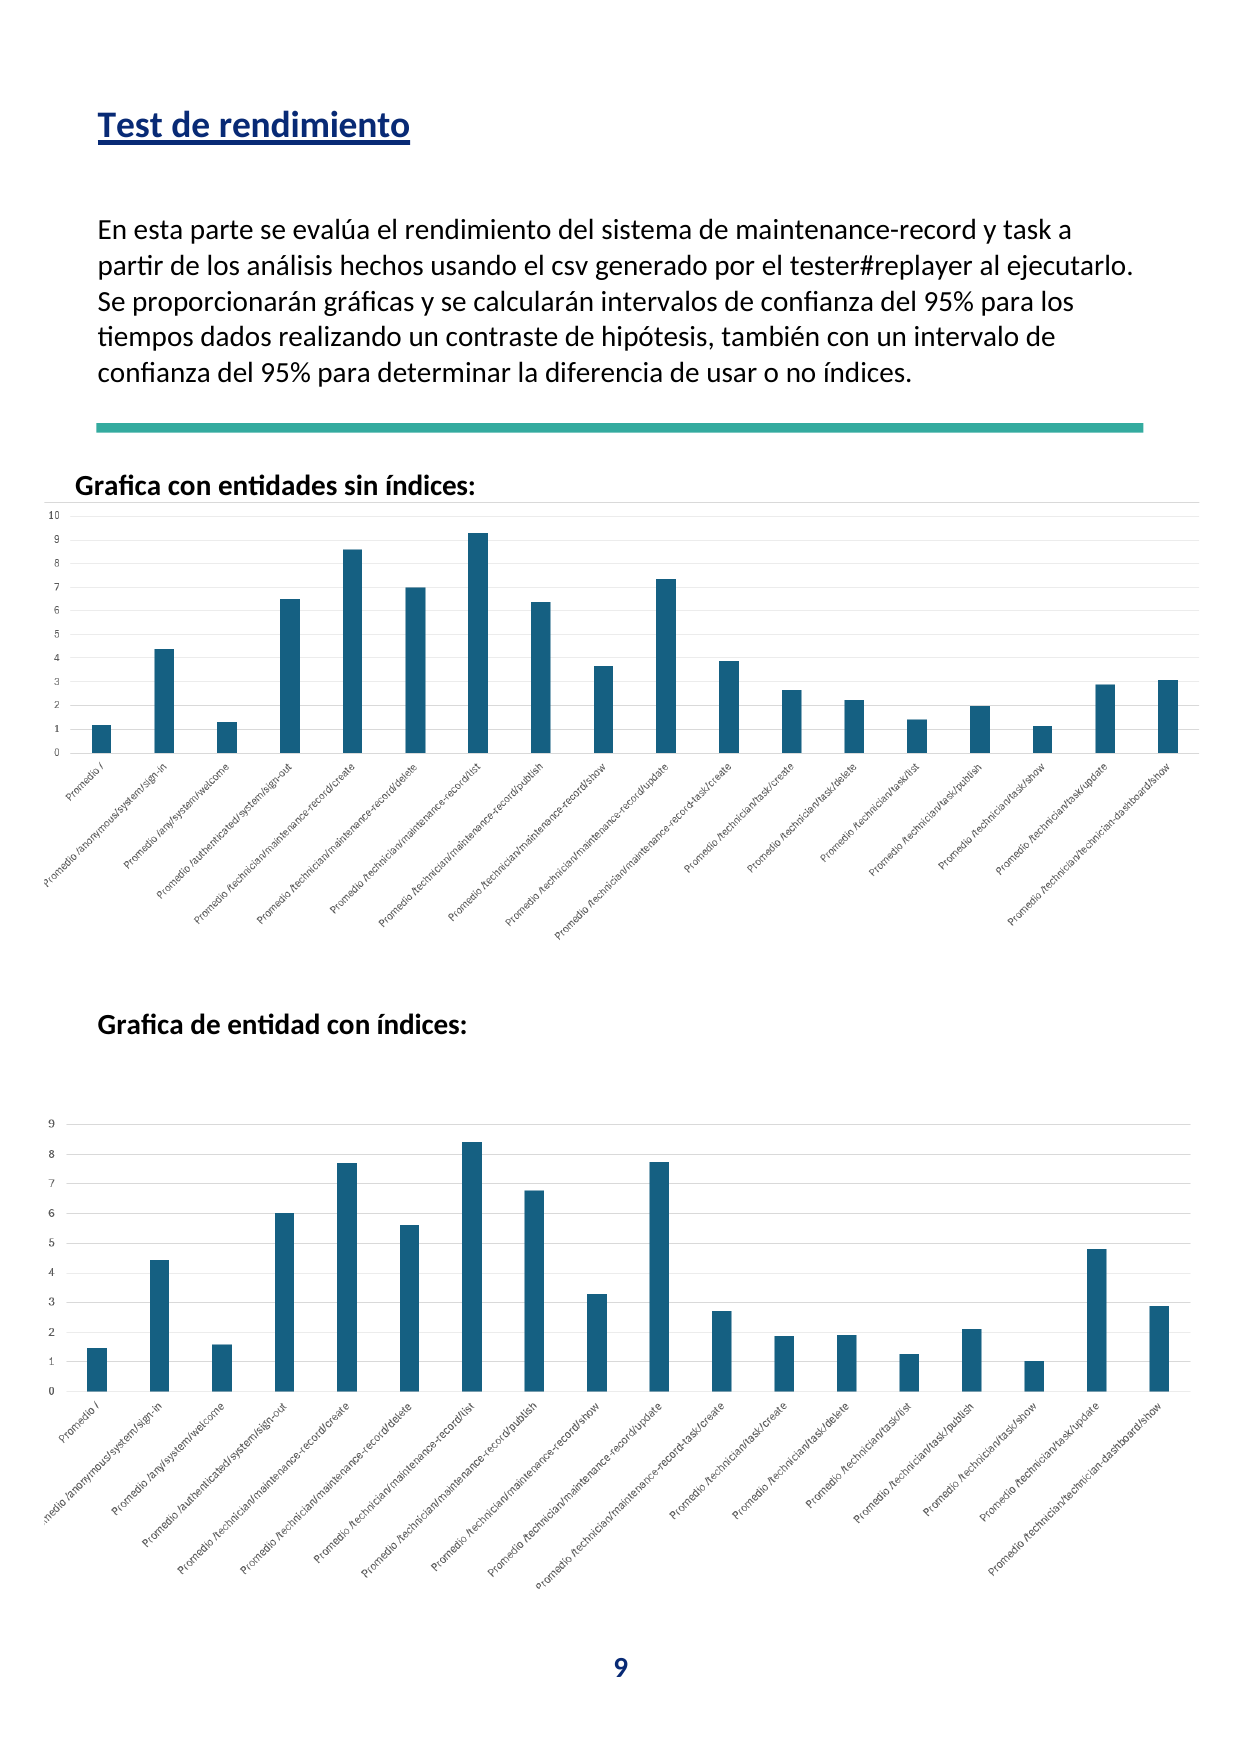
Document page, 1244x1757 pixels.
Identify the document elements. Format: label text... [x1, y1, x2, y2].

subtitle Grafica con entidades sin índices: [75, 467, 1199, 502]
picture [44, 502, 1200, 946]
subtitle Grafica de entidad con índices: [97, 1006, 1199, 1042]
picture [44, 1113, 1200, 1589]
text En esta parte se evalúa el rendimiento del sistema de maintenance-record y task a partir de los análisis hechos usando el csv generado por el tester#replayer al ejecutarlo. Se proporcionarán gráficas y se calcularán intervalos de confianza del 95% para los tiempos dados realizando un contraste de hipótesis, también con un intervalo de confianza del 95% para determinar la diferencia de usar o no índices. [97, 211, 1136, 389]
subtitle Test de rendimiento [97, 101, 1199, 147]
